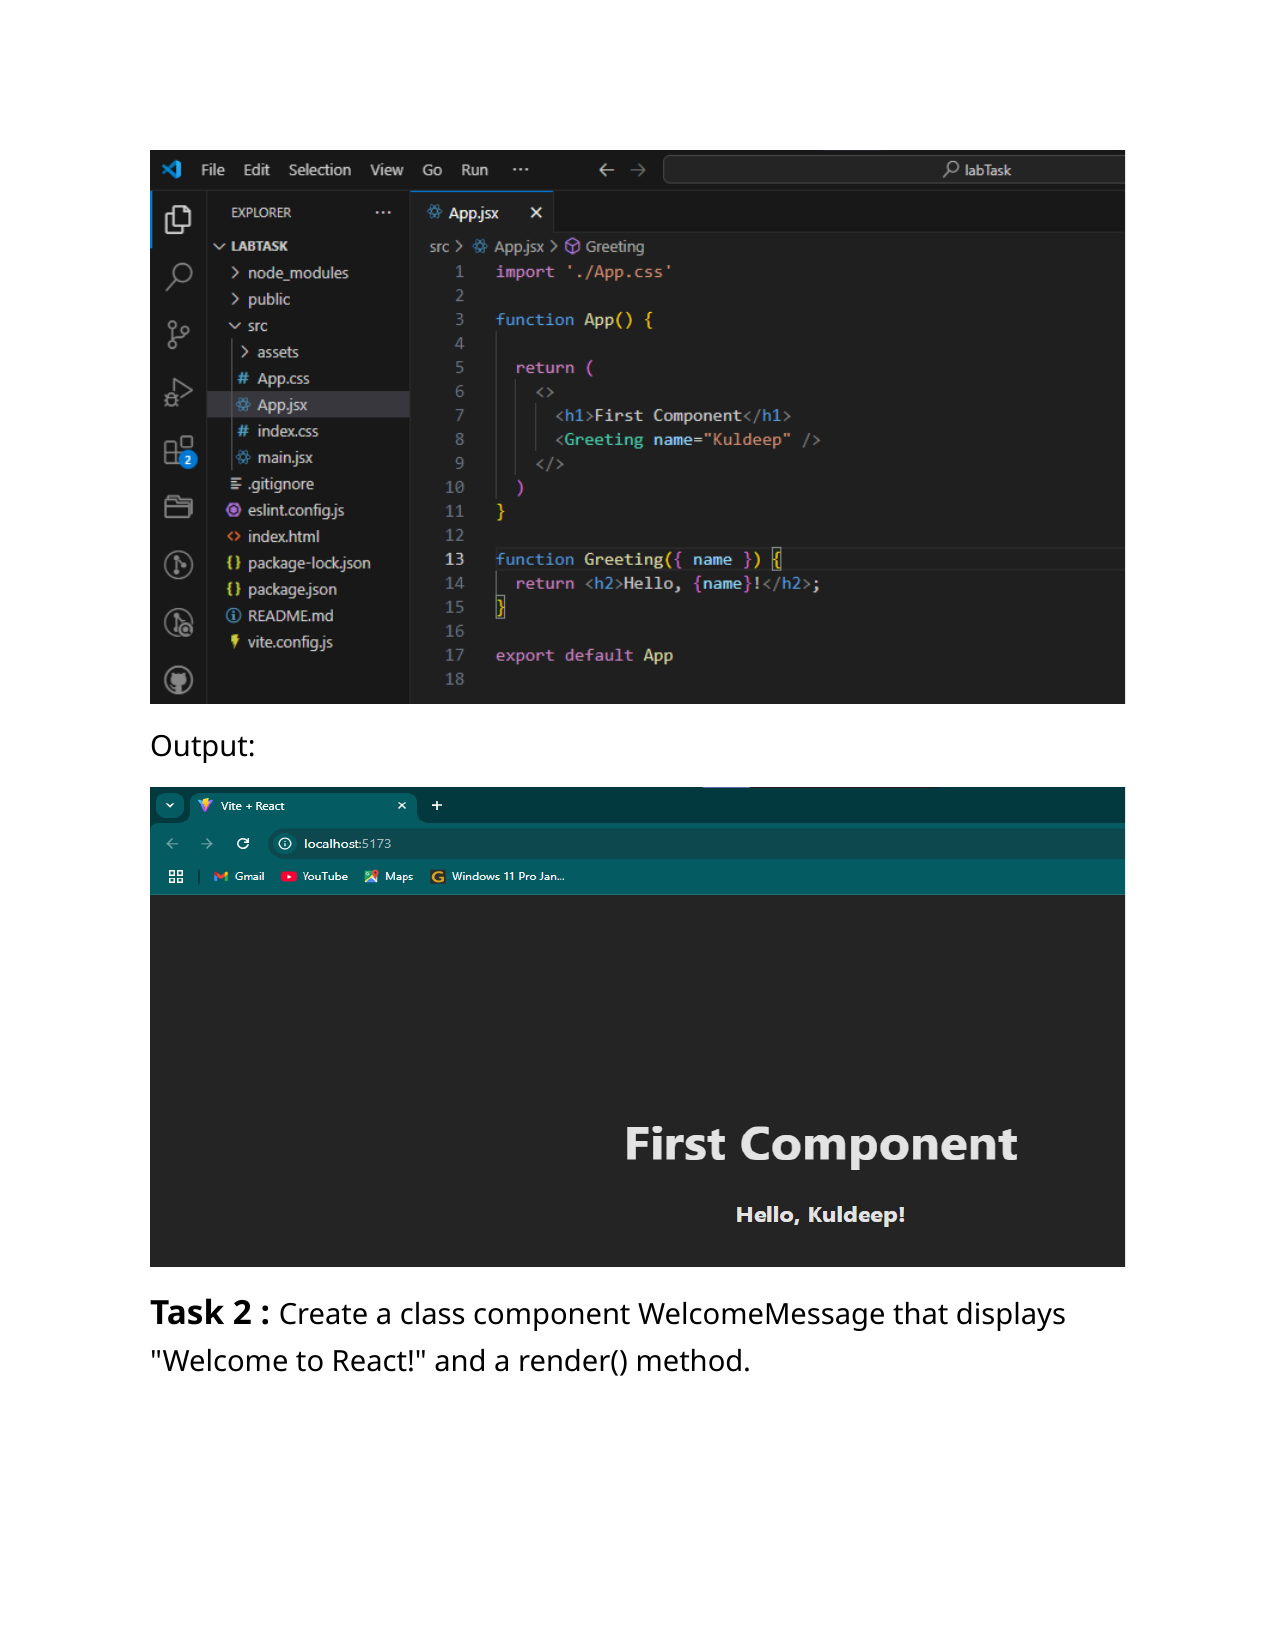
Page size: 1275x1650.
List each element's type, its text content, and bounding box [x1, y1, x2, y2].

text Output: [150, 725, 1125, 764]
text Task 2 : Create a class component WelcomeMessage that displays "Welcome to React!" and a render() method. [150, 1289, 1125, 1380]
picture [150, 150, 1125, 704]
picture [150, 787, 1125, 1267]
